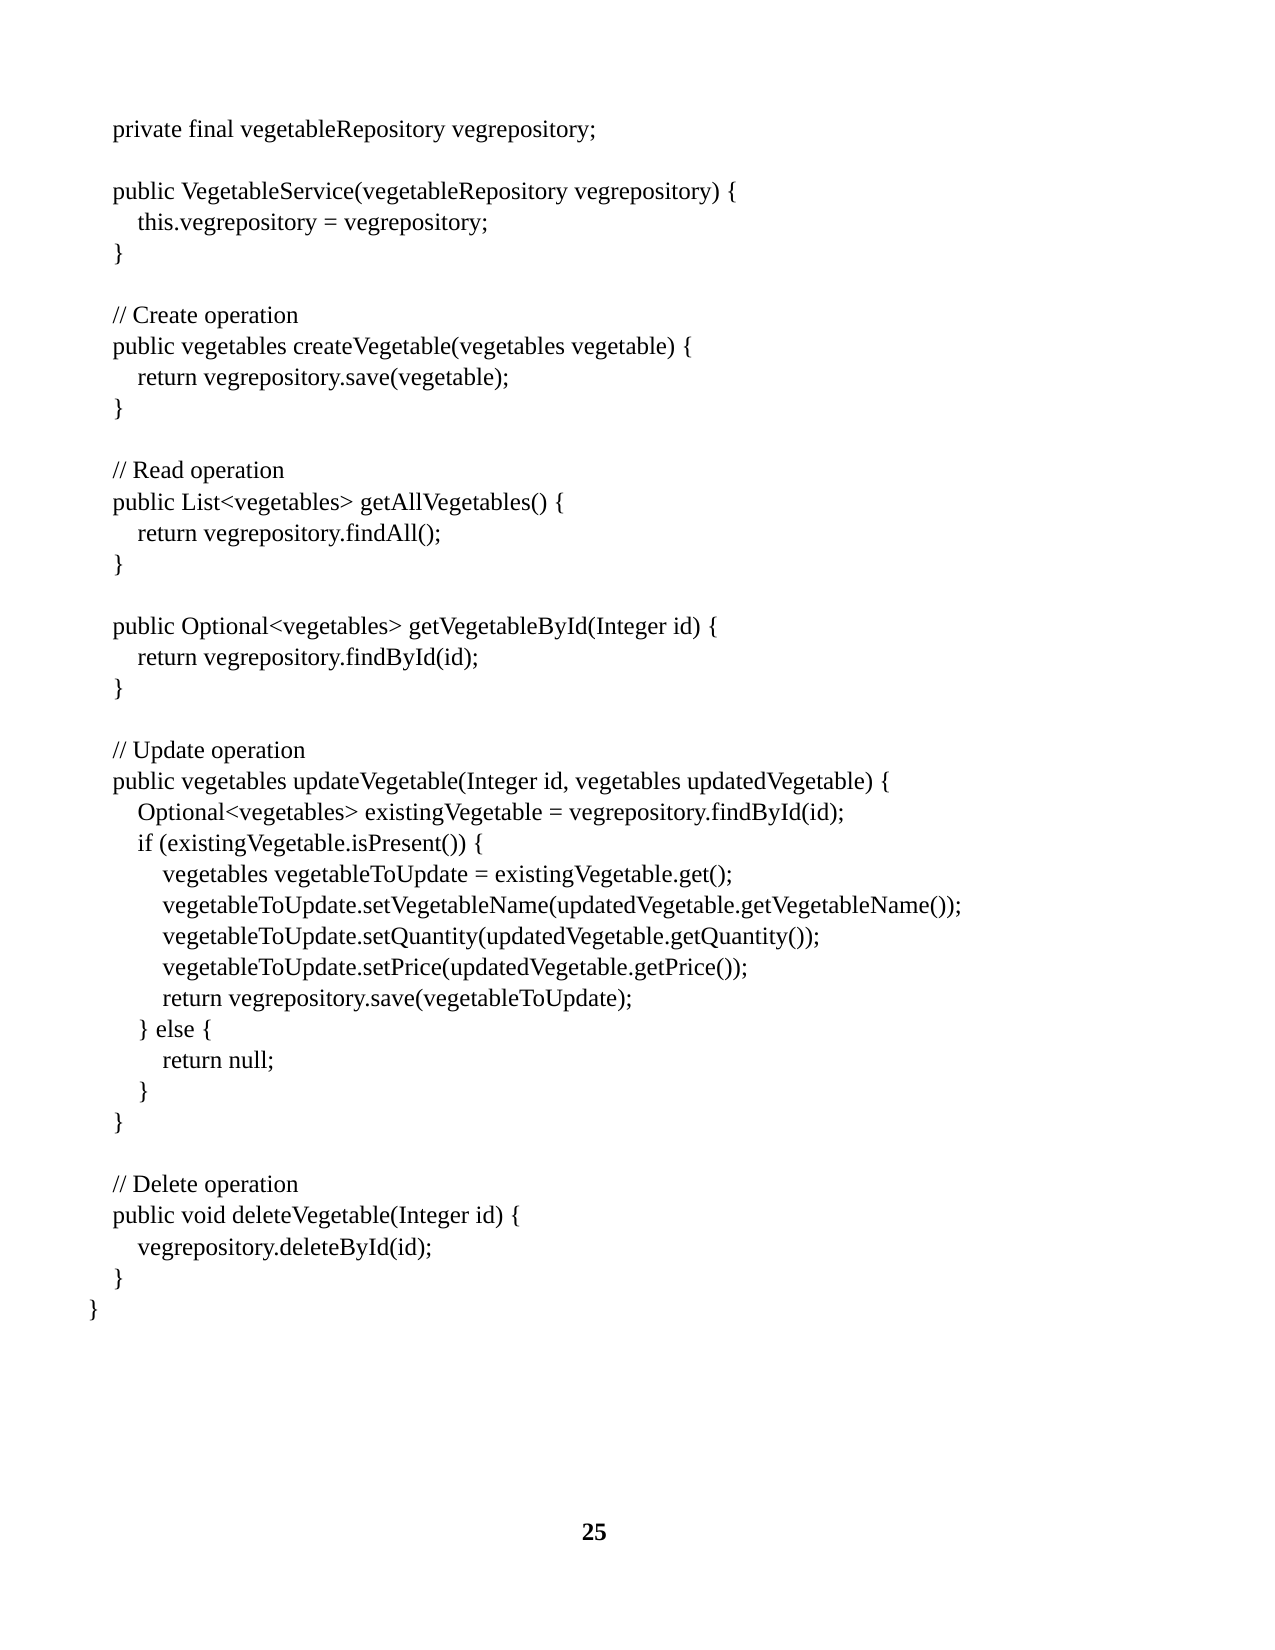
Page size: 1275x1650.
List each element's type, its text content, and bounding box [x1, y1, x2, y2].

text vegetableToUpdate.setVegetableName(updatedVegetable.getVegetableName()); [87, 890, 1182, 919]
text } [87, 1263, 1182, 1291]
text Optional<vegetables> existingVegetable = vegrepository.findById(id); [87, 797, 1182, 826]
text return vegrepository.save(vegetableToUpdate); [87, 983, 1182, 1012]
text } [87, 393, 1182, 422]
text vegetableToUpdate.setPrice(updatedVegetable.getPrice()); [87, 952, 1182, 981]
text vegrepository.deleteById(id); [87, 1232, 1182, 1260]
text // Read operation [87, 456, 1182, 484]
text // Delete operation [87, 1169, 1182, 1198]
text return vegrepository.findAll(); [87, 518, 1182, 546]
text // Update operation [87, 735, 1182, 764]
text return vegrepository.findById(id); [87, 642, 1182, 671]
text // Create operation [87, 300, 1182, 329]
text } [87, 1107, 1182, 1136]
text public void deleteVegetable(Integer id) { [87, 1201, 1182, 1229]
text } [87, 238, 1182, 267]
text return vegrepository.save(vegetable); [87, 362, 1182, 391]
text } [87, 1294, 1182, 1322]
text public vegetables updateVegetable(Integer id, vegetables updatedVegetable) { [87, 766, 1182, 795]
text if (existingVegetable.isPresent()) { [87, 828, 1182, 857]
text public vegetables createVegetable(vegetables vegetable) { [87, 331, 1182, 360]
text private final vegetableRepository vegrepository; [87, 114, 1182, 143]
text return null; [87, 1045, 1182, 1074]
text this.vegrepository = vegrepository; [87, 207, 1182, 236]
text } else { [87, 1014, 1182, 1043]
text } [87, 549, 1182, 577]
text public List<vegetables> getAllVegetables() { [87, 487, 1182, 515]
text } [87, 673, 1182, 702]
text vegetables vegetableToUpdate = existingVegetable.get(); [87, 859, 1182, 888]
text public Optional<vegetables> getVegetableById(Integer id) { [87, 611, 1182, 639]
text vegetableToUpdate.setQuantity(updatedVegetable.getQuantity()); [87, 921, 1182, 950]
text public VegetableService(vegetableRepository vegrepository) { [87, 176, 1182, 205]
text } [87, 1076, 1182, 1105]
